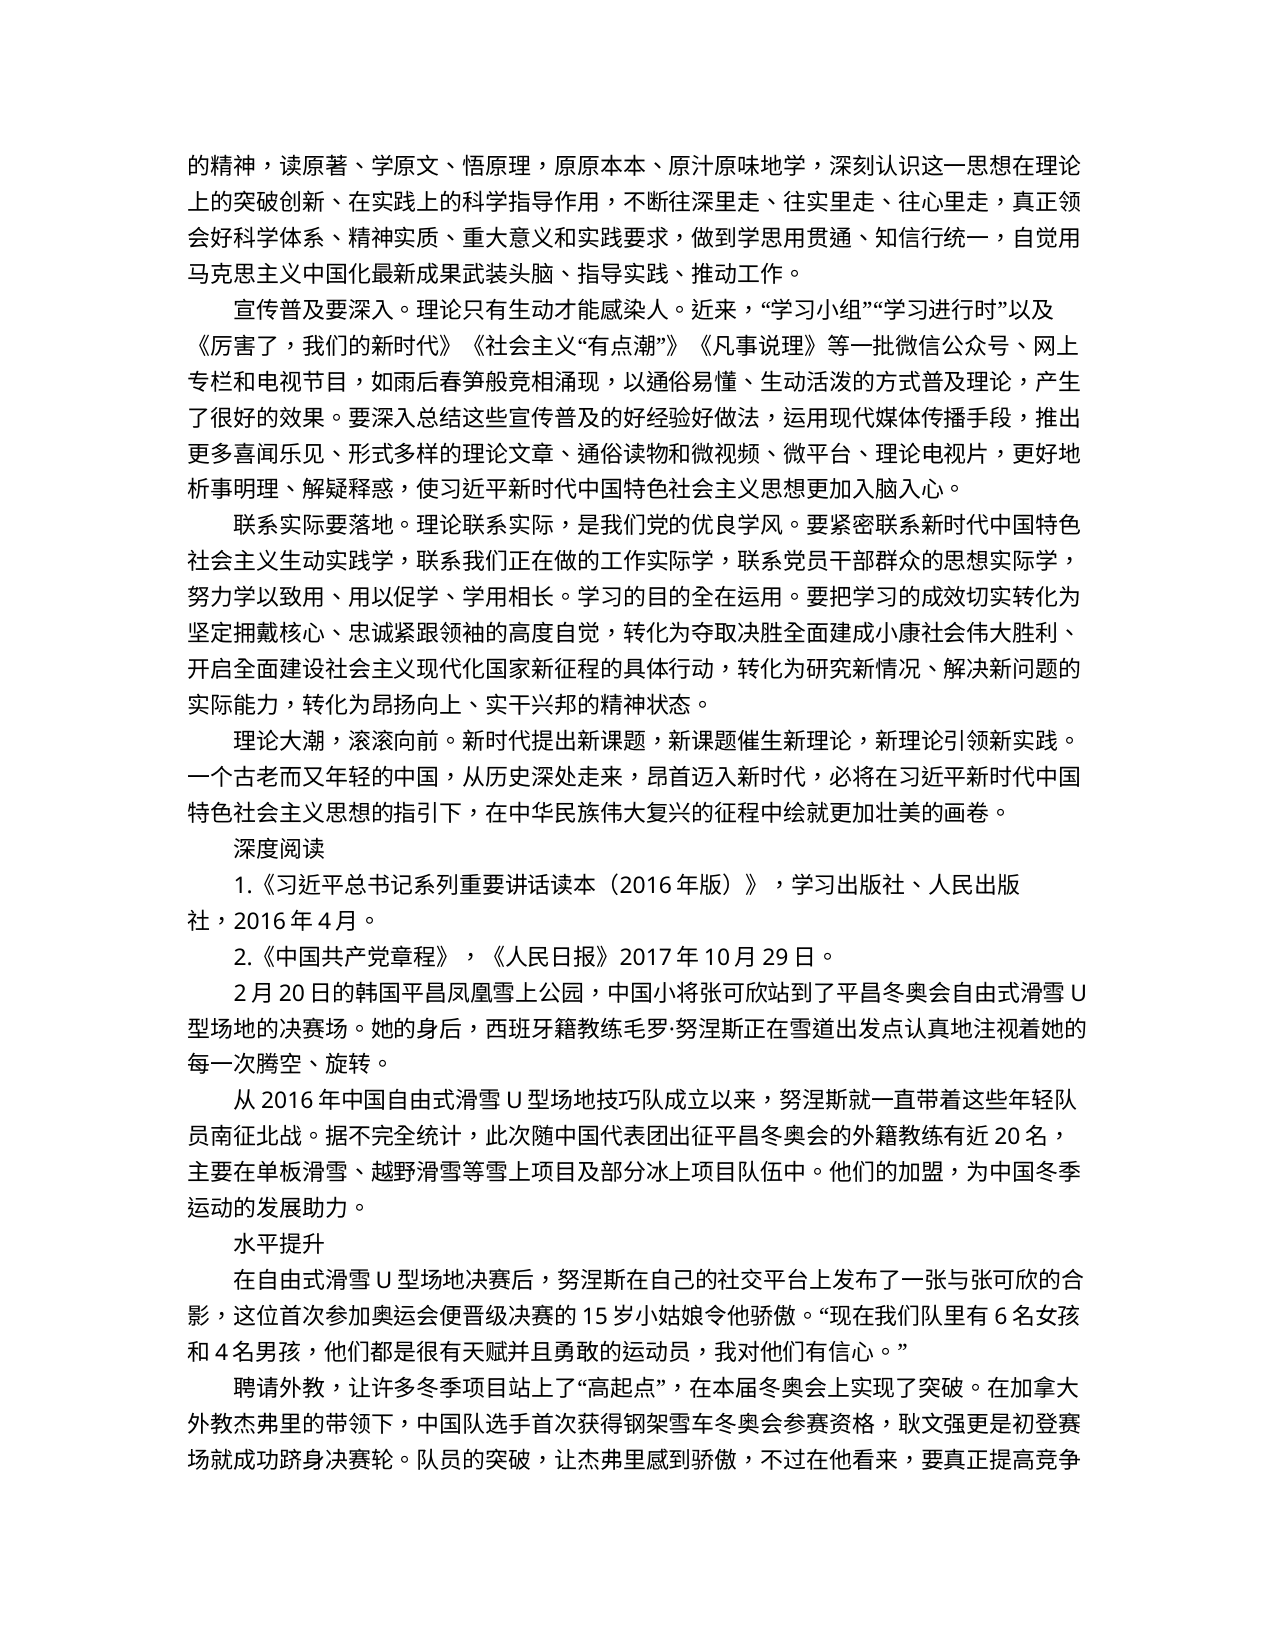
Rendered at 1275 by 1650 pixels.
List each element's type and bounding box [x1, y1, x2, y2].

text [187, 150, 1087, 1475]
